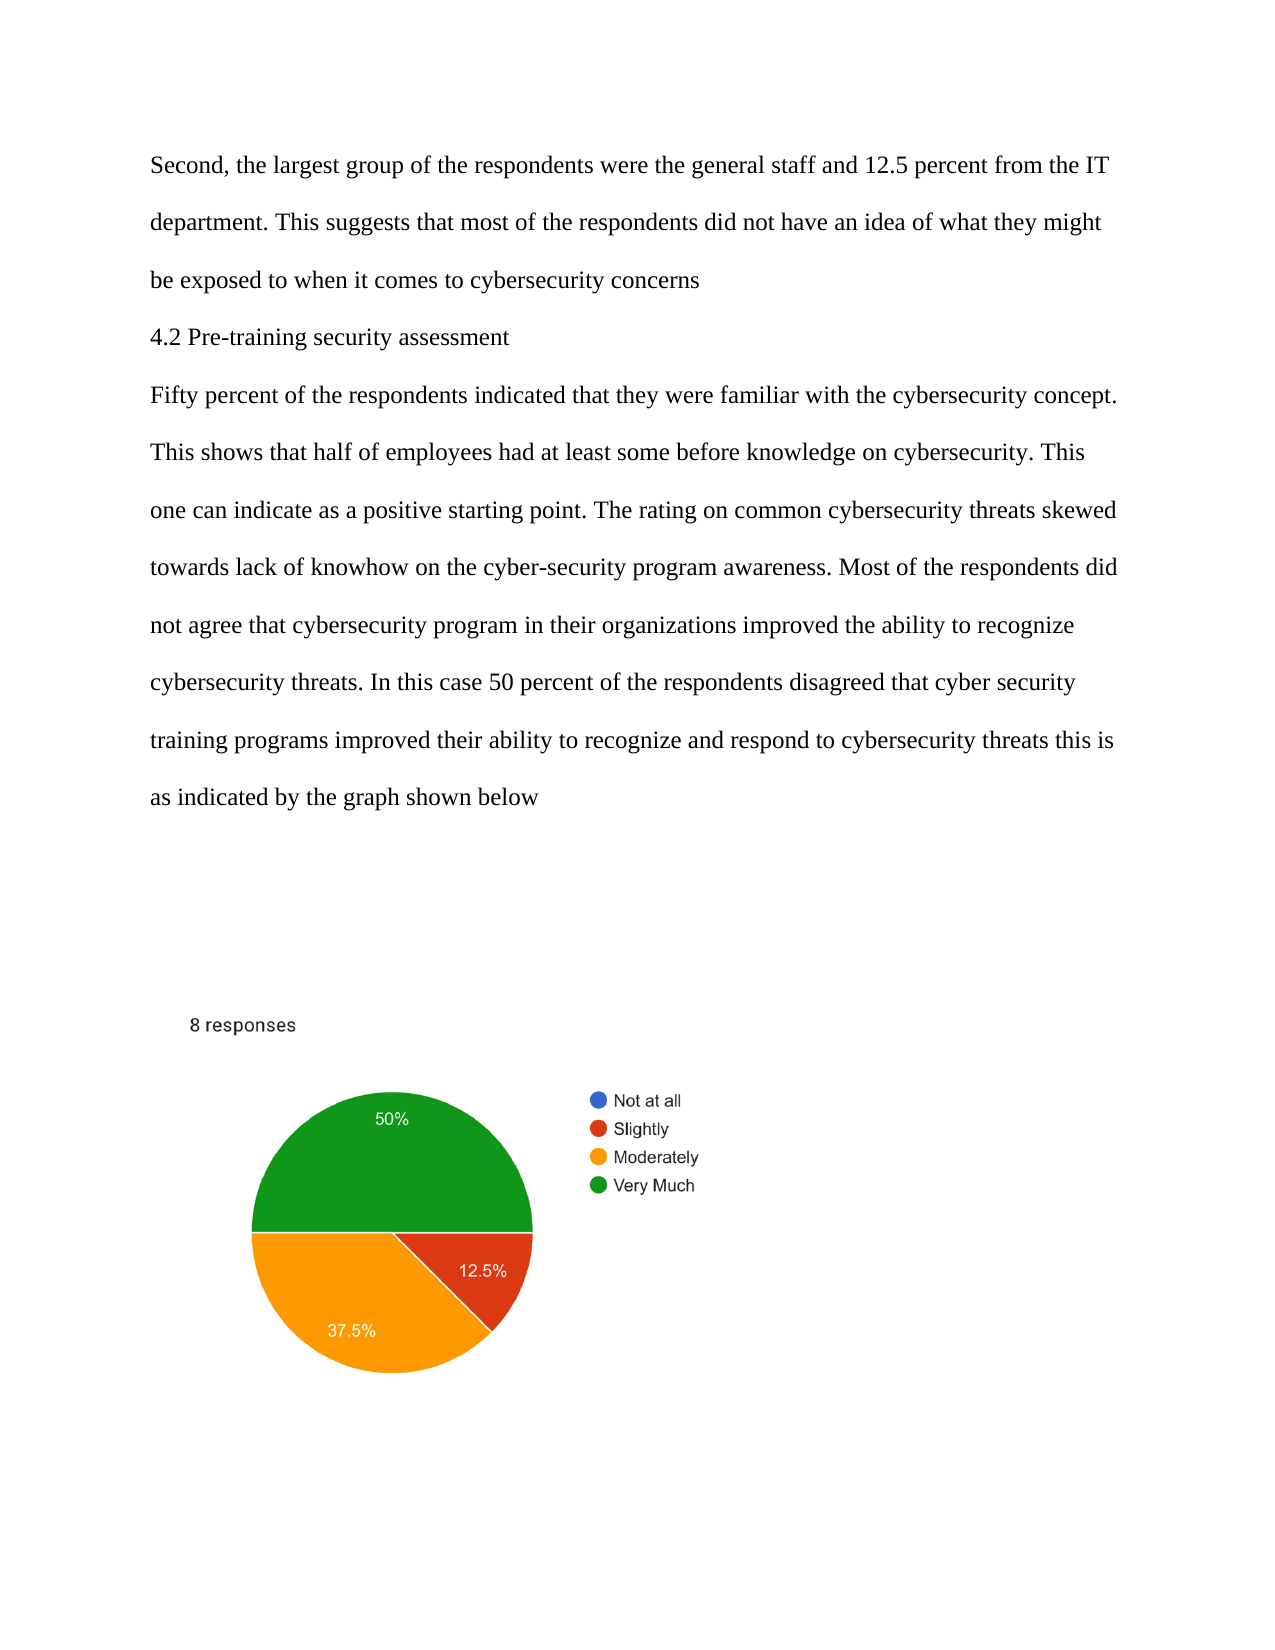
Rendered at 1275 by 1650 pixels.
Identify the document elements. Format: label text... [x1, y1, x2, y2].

text Fifty percent of the respondents indicated that they were familiar with the cybersecurity concept. This shows that half of employees had at least some before knowledge on cybersecurity. This one can indicate as a positive starting point. The rating on common cybersecurity threats skewed towards lack of knowhow on the cyber-security program awareness. Most of the respondents did not agree that cybersecurity program in their organizations improved the ability to recognize cybersecurity threats. In this case 50 percent of the respondents disagreed that cyber security training programs improved their ability to recognize and respond to cybersecurity threats this is as indicated by the graph shown below [150, 380, 1125, 811]
text Second, the largest group of the respondents were the general staff and 12.5 percent from the IT department. This suggests that most of the respondents did not have an idea of what they might be exposed to when it comes to cybersecurity concerns [150, 150, 1125, 294]
picture [161, 1009, 797, 1413]
text 4.2 Pre-training security assessment [150, 322, 1125, 351]
